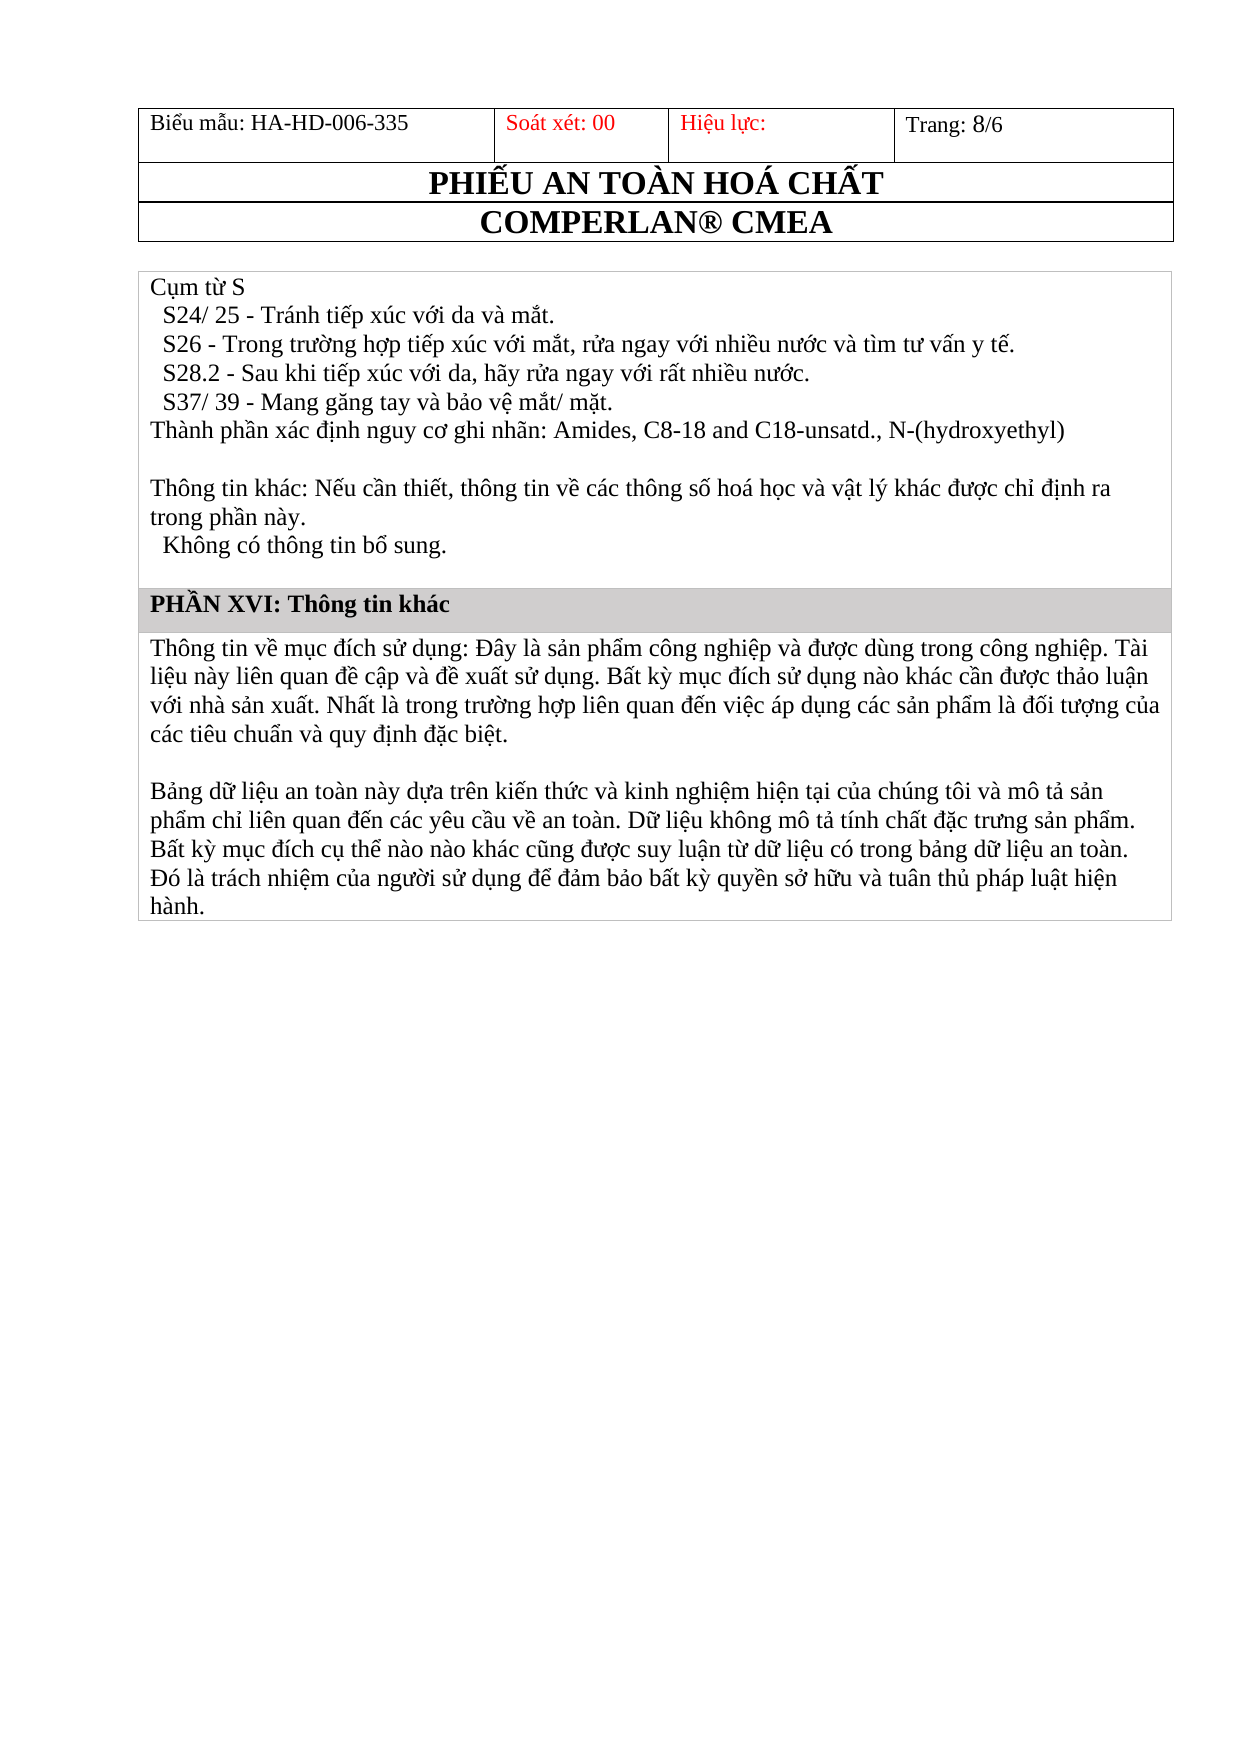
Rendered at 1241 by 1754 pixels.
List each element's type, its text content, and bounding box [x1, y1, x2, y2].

table_cell PHẦN XVI: Thông tin khác [139, 589, 1171, 632]
table_cell Thông tin về mục đích sử dụng: Đây là sản phẩm công nghiệp và được dùng trong công nghiệp. Tài liệu này liên quan đề cập và đề xuất sử dụng. Bất kỳ mục đích sử dụng nào khác cần được thảo luận với nhà sản xuất. Nhất là trong trường hợp liên quan đến việc áp dụng các sản phẩm là đối tượng của các tiêu chuẩn và quy định đặc biệt. Bảng dữ liệu an toàn này dựa trên kiến thức và kinh nghiệm hiện tại của chúng tôi và mô tả sản phẩm chỉ liên quan đến các yêu cầu về an toàn. Dữ liệu không mô tả tính chất đặc trưng sản phẩm. Bất kỳ mục đích cụ thể nào nào khác cũng được suy luận từ dữ liệu có trong bảng dữ liệu an toàn. Đó là trách nhiệm của người sử dụng để đảm bảo bất kỳ quyền sở hữu và tuân thủ pháp luật hiện hành. [139, 633, 1171, 920]
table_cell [139, 272, 1171, 588]
